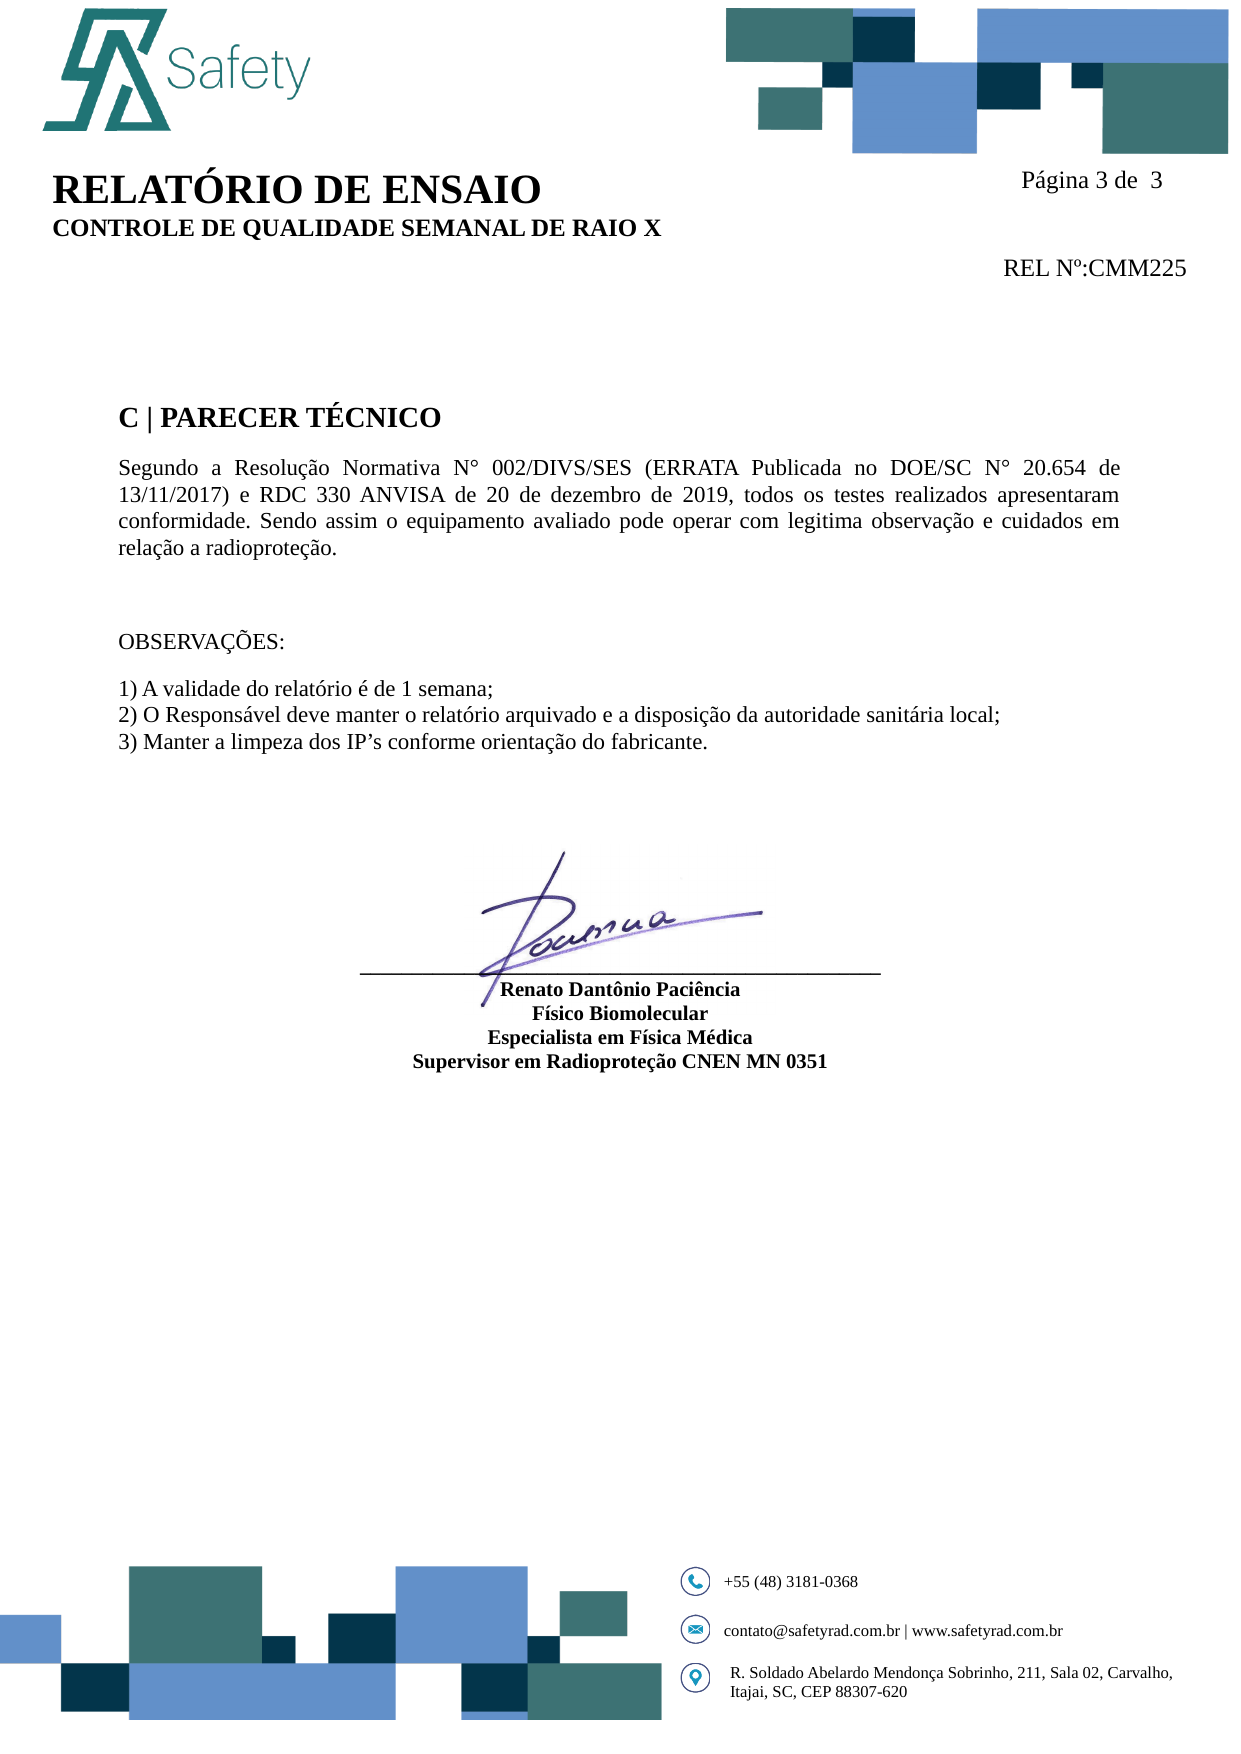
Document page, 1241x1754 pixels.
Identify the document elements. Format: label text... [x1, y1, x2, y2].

text Físico Biomolecular [118, 1001, 1122, 1025]
text 1) A validade do relatório é de 1 semana; [118, 675, 1122, 701]
text 3) Manter a limpeza dos IP’s conforme orientação do fabricante. [118, 728, 1122, 754]
picture [725, 8, 1229, 154]
text Supervisor em Radioproteção CNEN MN 0351 [118, 1049, 1122, 1073]
text 2) O Responsável deve manter o relatório arquivado e a disposição da autoridade sanitária local; [118, 701, 1122, 728]
text Segundo a Resolução Normativa N° 002/DIVS/SES (ERRATA Publicada no DOE/SC N° 20.654 de 13/11/2017) e RDC 330 ANVISA de 20 de dezembro de 2019, todos os testes realizados apresentaram conformidade. Sendo assim o equipamento avaliado pode operar com legitima observação e cuidados em relação a radioproteção. [118, 454, 1122, 560]
text __________________________________________________ [118, 952, 1122, 977]
picture [680, 1663, 710, 1693]
text OBSERVAÇÕES: [118, 628, 1122, 654]
text C | PARECER TÉCNICO [118, 400, 1122, 434]
text Renato Dantônio Paciência [118, 977, 1122, 1001]
picture [42, 8, 311, 131]
picture [0, 1566, 662, 1720]
picture [464, 844, 776, 952]
picture [680, 1566, 710, 1596]
picture [680, 1614, 710, 1644]
text Especialista em Física Médica [118, 1025, 1122, 1049]
